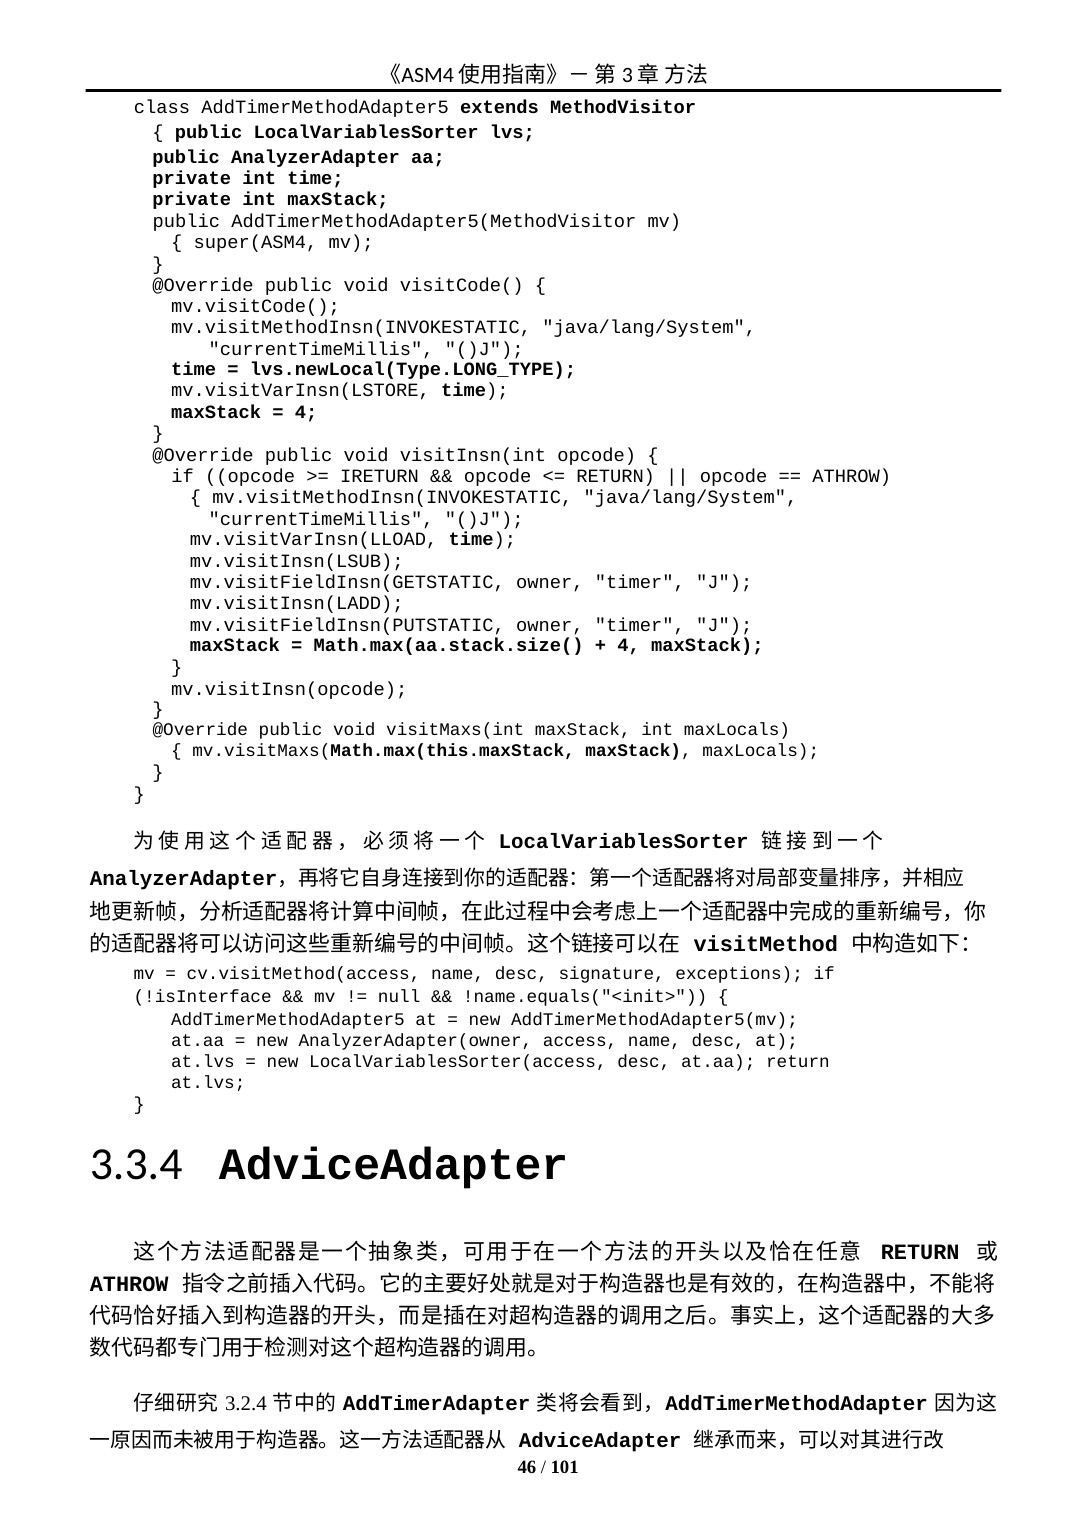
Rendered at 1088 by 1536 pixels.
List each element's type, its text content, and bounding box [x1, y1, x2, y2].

text mv.visitFieldInsn(PUTSTATIC, owner, "timer", "J"); [189, 615, 998, 636]
text mv = cv.visitMethod(access, name, desc, signature, exceptions); if (!isInterface && mv != null && !name.equals("<init>")) { [133, 965, 842, 1008]
text class AddTimerMethodAdapter5 extends MethodVisitor { public LocalVariablesSorter lvs; [133, 98, 710, 144]
text } [152, 763, 998, 784]
text mv.visitMethodInsn(INVOKESTATIC, "java/lang/System", [171, 318, 998, 339]
text public AddTimerMethodAdapter5(MethodVisitor mv) { super(ASM4, mv); [152, 212, 702, 254]
text mv.visitVarInsn(LSTORE, time); [171, 381, 998, 402]
text @Override public void visitMaxs(int maxStack, int maxLocals) { mv.visitMaxs(Math.max(this.maxStack, maxStack), maxLocals); [152, 721, 848, 762]
text maxStack = 4; [171, 402, 998, 424]
text } [133, 1095, 998, 1116]
text 这个方法适配器是一个抽象类，可用于在一个方法的开头以及恰在任意 RETURN 或 ATHROW 指令之前插入代码。它的主要好处就是对于构造器也是有效的，在构造器中，不能将代码恰好插入到构造器的开头，而是插在对超构造器的调用之后。事实上，这个适配器的大多数代码都专门用于检测对这个超构造器的调用。 [89, 1234, 998, 1362]
text private int time; [152, 169, 998, 190]
text if ((opcode >= IRETURN && opcode <= RETURN) || opcode == ATHROW) { mv.visitMethodInsn(INVOKESTATIC, "java/lang/System", [171, 467, 912, 509]
text 46 / 101 [89, 1456, 1006, 1477]
text mv.visitInsn(opcode); [171, 679, 998, 700]
text } [152, 254, 998, 276]
text 3.3.4 AdviceAdapter [89, 1134, 998, 1192]
text AddTimerMethodAdapter5 at = new AddTimerMethodAdapter5(mv); at.aa = new AnalyzerAdapter(owner, access, name, desc, at); at.lvs = new LocalVariablesSorter(access, desc, at.aa); return at.lvs; [171, 1011, 833, 1094]
text } [152, 700, 998, 721]
text private int maxStack; [152, 190, 998, 211]
text @Override public void visitCode() { [152, 276, 998, 297]
text mv.visitInsn(LSUB); [189, 551, 998, 573]
text time = lvs.newLocal(Type.LONG_TYPE); [171, 360, 998, 381]
text 《ASM4 使用指南》－ 第 3 章 方法 [89, 60, 998, 88]
text @Override public void visitInsn(int opcode) { [152, 445, 998, 467]
text } [171, 657, 998, 679]
text "currentTimeMillis", "()J"); [208, 509, 998, 529]
text mv.visitFieldInsn(GETSTATIC, owner, "timer", "J"); [189, 573, 998, 594]
text public AnalyzerAdapter aa; [152, 148, 998, 169]
text } [152, 424, 998, 445]
text } [133, 784, 998, 806]
text "currentTimeMillis", "()J"); [208, 339, 998, 360]
text 为 使 用 这 个 适 配 器 ， 必 须 将 一 个 LocalVariablesSorter 链 接 到 一 个AnalyzerAdapter，再将它自身连接到你的适配器：第一个适配器将对局部变量排序，并相应 [89, 819, 998, 893]
text mv.visitCode(); [171, 297, 998, 318]
text 仔细研究 3.2.4 节中的 AddTimerAdapter 类将会看到，AddTimerMethodAdapter 因为这一原因而未被用于构造器。这一方法适配器从 AdviceAdapter 继承而来，可以对其进行改 [89, 1381, 998, 1455]
text maxStack = Math.max(aa.stack.size() + 4, maxStack); [189, 636, 998, 657]
text 地更新帧，分析适配器将计算中间帧，在此过程中会考虑上一个适配器中完成的重新编号，你的适配器将可以访问这些重新编号的中间帧。这个链接可以在 visitMethod 中构造如下： [89, 893, 998, 958]
text mv.visitInsn(LADD); [189, 594, 998, 615]
text mv.visitVarInsn(LLOAD, time); [189, 530, 998, 551]
